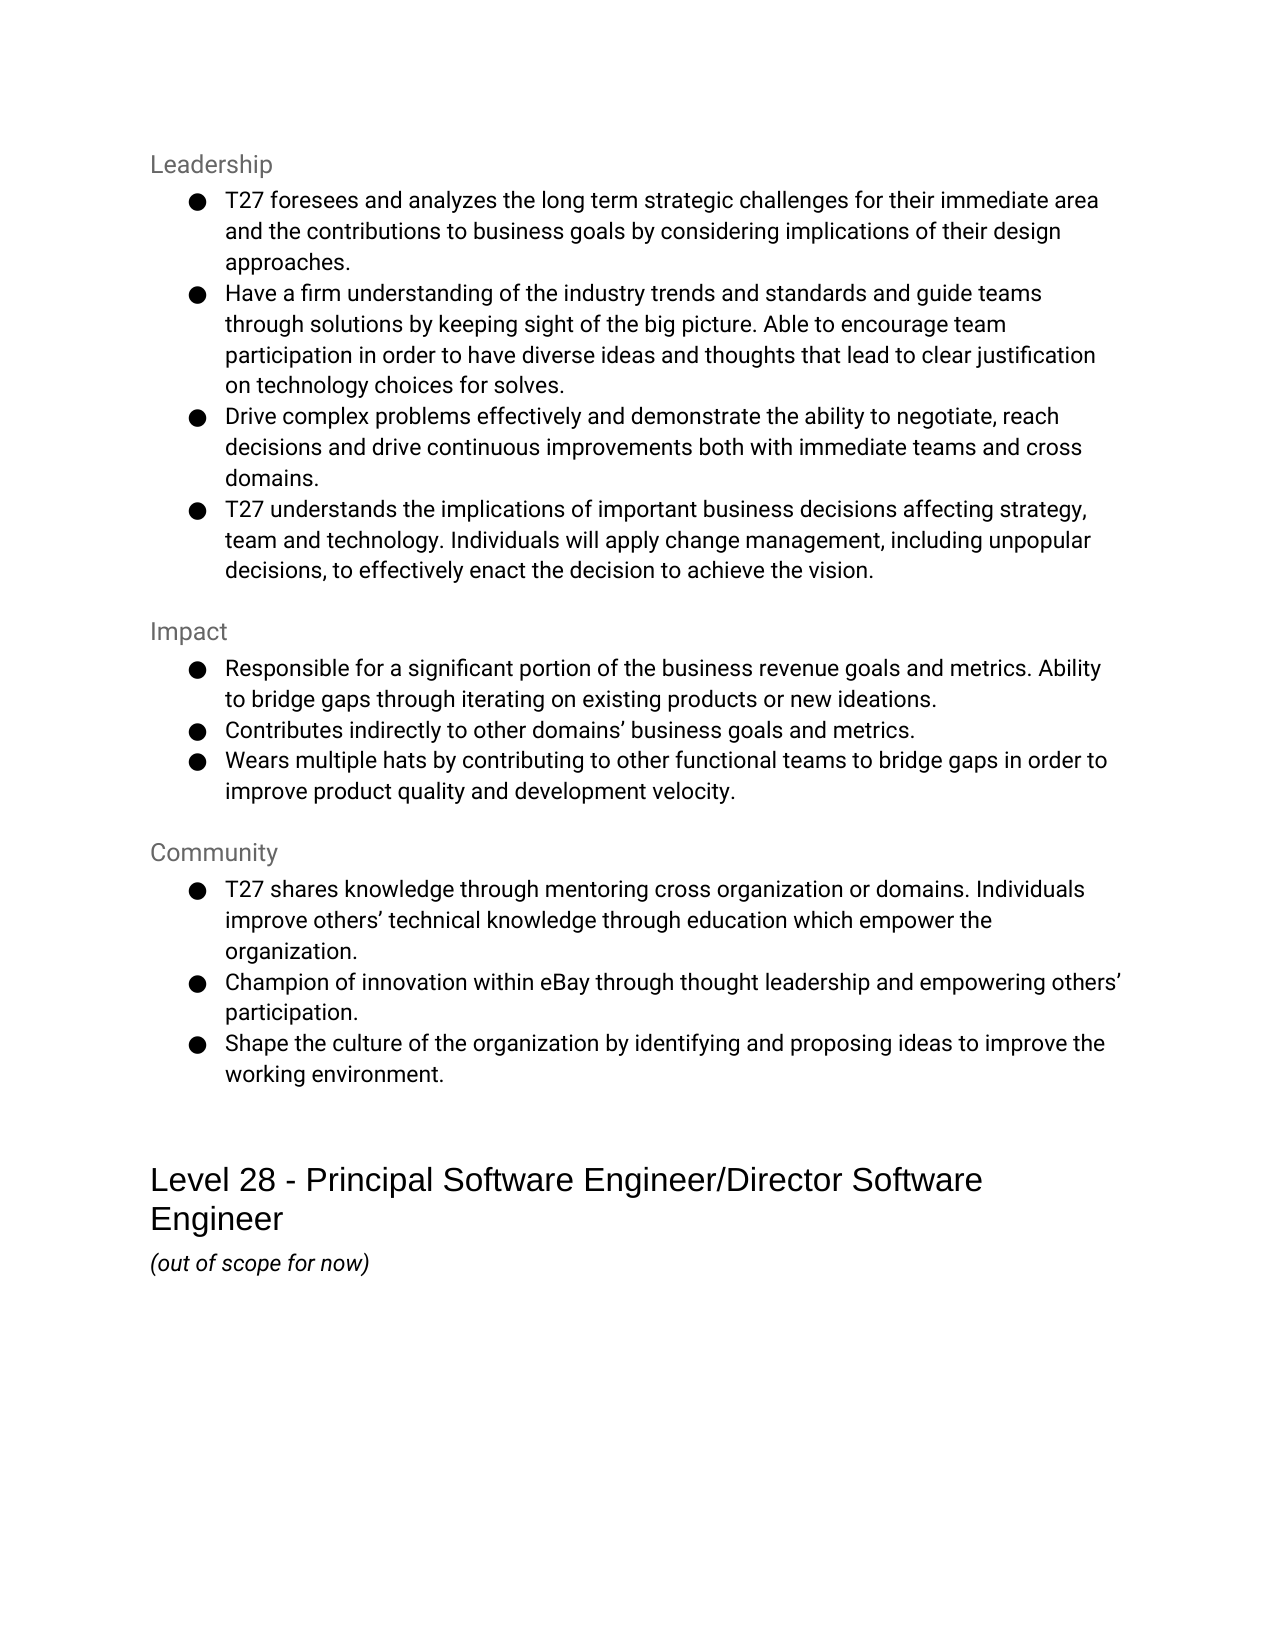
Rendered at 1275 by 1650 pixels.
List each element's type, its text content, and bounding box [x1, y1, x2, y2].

list Contributes indirectly to other domains’ business goals and metrics. [187, 717, 1125, 744]
list T27 foresees and analyzes the long term strategic challenges for their immediate area and the contributions to business goals by considering implications of their design approaches. [187, 188, 1125, 276]
list T27 shares knowledge through mentoring cross organization or domains. Individuals improve others’ technical knowledge through education which empower the organization. [187, 876, 1125, 965]
subtitle Level 28 - Principal Software Engineer/Director Software Engineer [150, 1160, 1125, 1237]
list Champion of innovation within eBay through thought leadership and empowering others’ participation. [187, 969, 1125, 1026]
subtitle Leadership [150, 150, 1125, 179]
list Drive complex problems effectively and demonstrate the ability to negotiate, reach decisions and drive continuous improvements both with immediate teams and cross domains. [187, 403, 1125, 492]
list Have a firm understanding of the industry trends and standards and guide teams through solutions by keeping sight of the big picture. Able to encourage team participation in order to have diverse ideas and thoughts that lead to clear justification on technology choices for solves. [187, 280, 1125, 399]
list Wears multiple hats by contributing to other functional teams to bridge gaps in order to improve product quality and development velocity. [187, 748, 1125, 805]
list Shape the culture of the organization by identifying and proposing ideas to improve the working environment. [187, 1030, 1125, 1088]
text (out of scope for now) [150, 1250, 1125, 1277]
subtitle Impact [150, 618, 1125, 647]
list T27 understands the implications of important business decisions affecting strategy, team and technology. Individuals will apply change management, including unpopular decisions, to effectively enact the decision to achieve the vision. [187, 496, 1125, 584]
subtitle Community [150, 838, 1125, 868]
list Responsible for a significant portion of the business revenue goals and metrics. Ability to bridge gaps through iterating on existing products or new ideations. [187, 655, 1125, 713]
